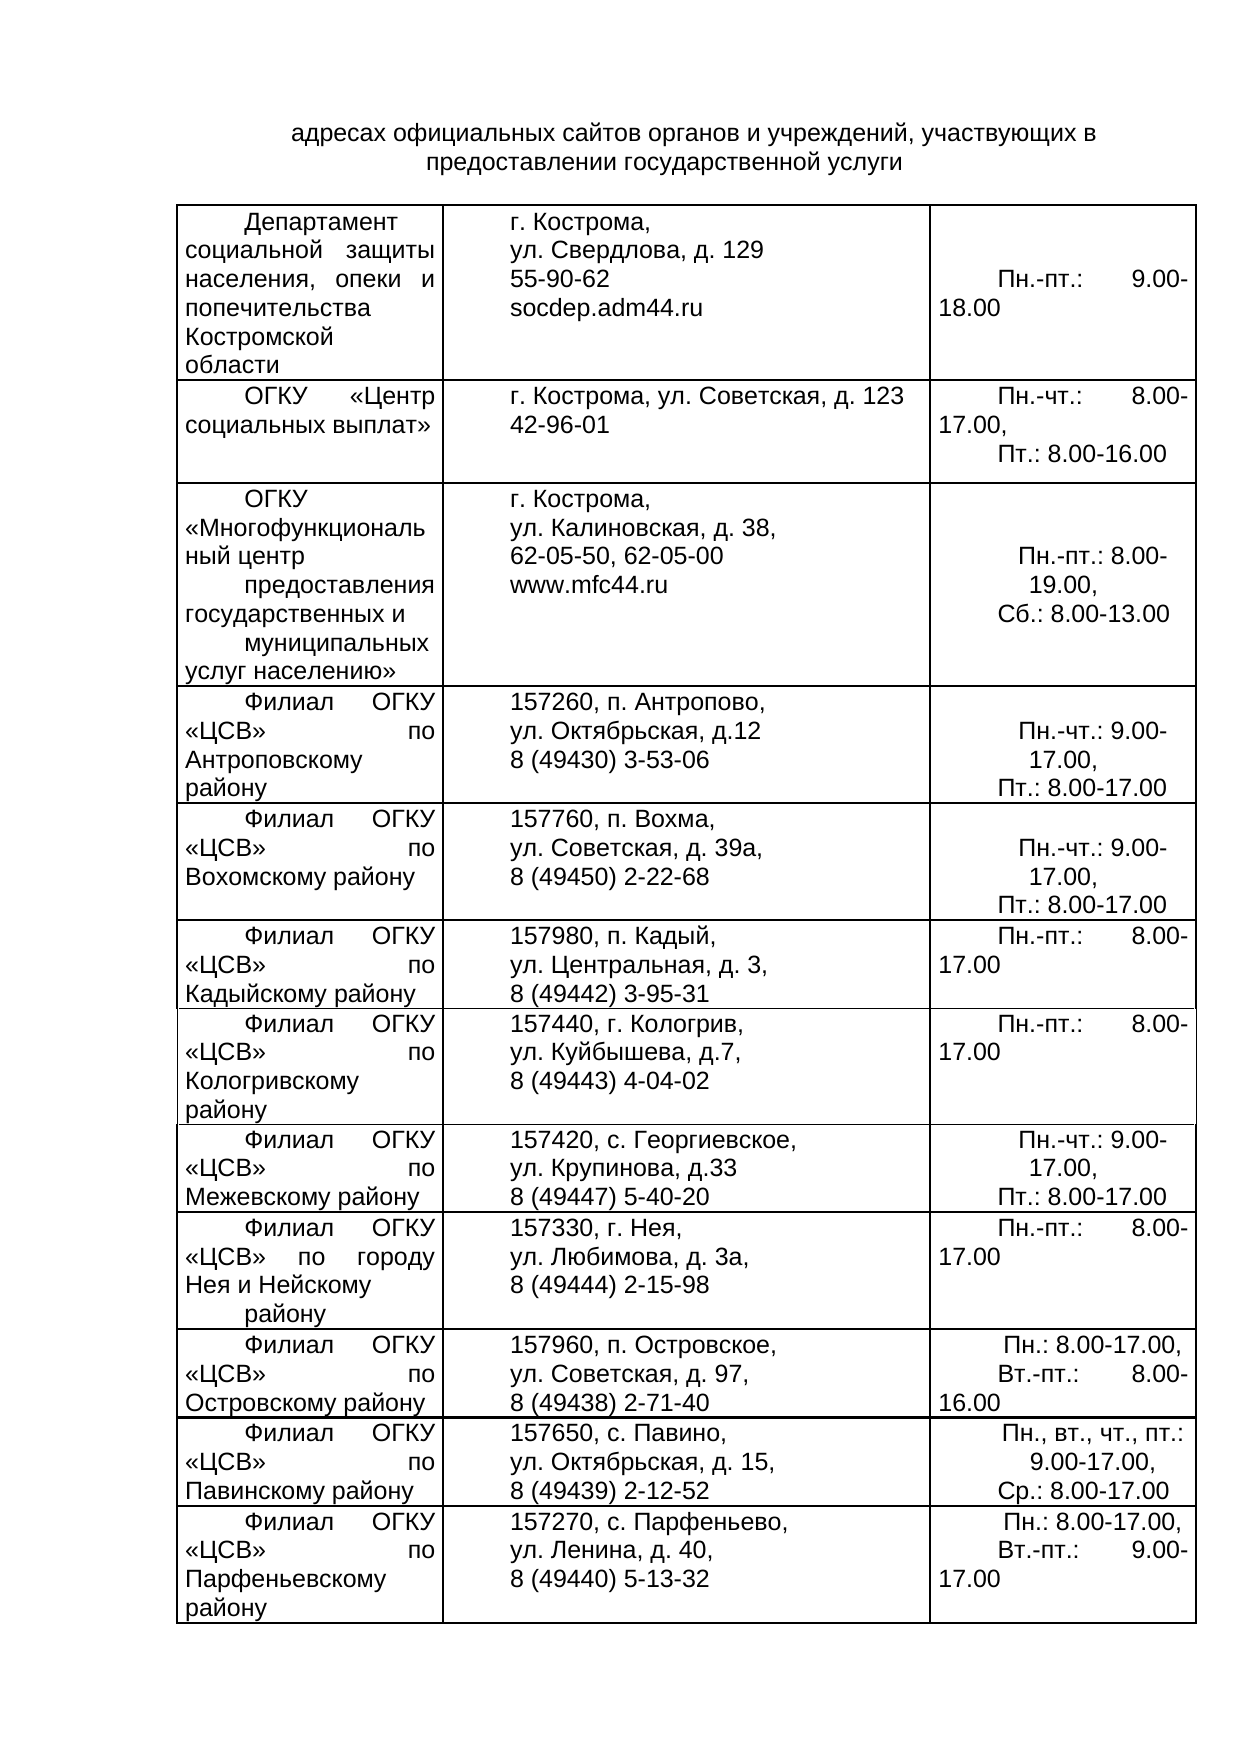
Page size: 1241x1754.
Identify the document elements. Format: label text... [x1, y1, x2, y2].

table_cell Филиал ОГКУ «ЦСВ» по Парфеньевскому району [178, 1507, 442, 1622]
table_cell 157980, п. Кадый, ул. Центральная, д. 3, 8 (49442) 3-95-31 [444, 921, 929, 1008]
table_cell Пн.: 8.00-17.00, Вт.-пт.: 9.00-17.00 [931, 1507, 1195, 1622]
table_cell Пн.-пт.: 8.00-17.00 [931, 921, 1195, 1008]
table_cell 157260, п. Антропово, ул. Октябрьская, д.12 8 (49430) 3-53-06 [444, 687, 929, 802]
table_cell ОГКУ «Центр социальных выплат» [178, 381, 442, 482]
table_cell Пн.-пт.: 8.00-19.00, Сб.: 8.00-13.00 [931, 484, 1195, 685]
table_cell 157650, с. Павино, ул. Октябрьская, д. 15, 8 (49439) 2-12-52 [444, 1419, 929, 1505]
table_header г. Кострома, ул. Свердлова, д. 129 55-90-62 socdep.adm44.ru [444, 206, 929, 379]
table_cell 157270, с. Парфеньево, ул. Ленина, д. 40, 8 (49440) 5-13-32 [444, 1507, 929, 1622]
table_cell Филиал ОГКУ «ЦСВ» по Межевскому району [178, 1125, 442, 1211]
table_cell Пн.-чт.: 9.00-17.00, Пт.: 8.00-17.00 [931, 1124, 1195, 1211]
table_cell г. Кострома, ул. Советская, д. 123 42-96-01 [444, 381, 929, 482]
table_cell г. Кострома, ул. Калиновская, д. 38, 62-05-50, 62-05-00 www.mfc44.ru [444, 484, 929, 685]
table_header Департамент социальной защиты населения, опеки и попечительства Костромской области [178, 206, 442, 379]
table_cell ОГКУ «Многофункциональный центр предоставления государственных и муниципальных услуг населению» [178, 484, 442, 685]
table_cell Филиал ОГКУ «ЦСВ» по Вохомскому району [178, 804, 442, 919]
table_cell Пн.-пт.: 8.00-17.00 [931, 1213, 1195, 1328]
table_cell Филиал ОГКУ «ЦСВ» по Кологривскому району [178, 1009, 442, 1124]
text адресах официальных сайтов органов и учреждений, участвующих в предоставлении государственной услуги [177, 118, 1152, 176]
table_cell 157440, г. Кологрив, ул. Куйбышева, д.7, 8 (49443) 4-04-02 [444, 1009, 929, 1124]
table_cell Пн.-чт.: 8.00-17.00, Пт.: 8.00-16.00 [931, 381, 1195, 482]
table_cell Филиал ОГКУ «ЦСВ» по Островскому району [178, 1330, 442, 1416]
table_header Пн.-пт.: 9.00-18.00 [931, 206, 1195, 379]
table_cell Пн., вт., чт., пт.: 9.00-17.00, Ср.: 8.00-17.00 [931, 1419, 1195, 1505]
table_cell 157760, п. Вохма, ул. Советская, д. 39а, 8 (49450) 2-22-68 [444, 804, 929, 919]
table_cell Филиал ОГКУ «ЦСВ» по Кадыйскому району [178, 921, 442, 1008]
table_cell Пн.-чт.: 9.00-17.00, Пт.: 8.00-17.00 [931, 687, 1195, 802]
table_cell 157420, с. Георгиевское, ул. Крупинова, д.33 8 (49447) 5-40-20 [444, 1125, 929, 1211]
table_cell Пн.-пт.: 8.00-17.00 [931, 1008, 1196, 1124]
table_cell Филиал ОГКУ «ЦСВ» по Павинскому району [178, 1419, 442, 1505]
table_cell Пн.-чт.: 9.00-17.00, Пт.: 8.00-17.00 [931, 804, 1195, 919]
table_cell Филиал ОГКУ «ЦСВ» по городу Нея и Нейскому району [178, 1213, 442, 1328]
table_cell Пн.: 8.00-17.00, Вт.-пт.: 8.00-16.00 [931, 1330, 1195, 1416]
table_cell 157330, г. Нея, ул. Любимова, д. 3а, 8 (49444) 2-15-98 [444, 1213, 929, 1328]
table_cell 157960, п. Островское, ул. Советская, д. 97, 8 (49438) 2-71-40 [444, 1330, 929, 1416]
table_cell Филиал ОГКУ «ЦСВ» по Антроповскому району [178, 687, 442, 802]
